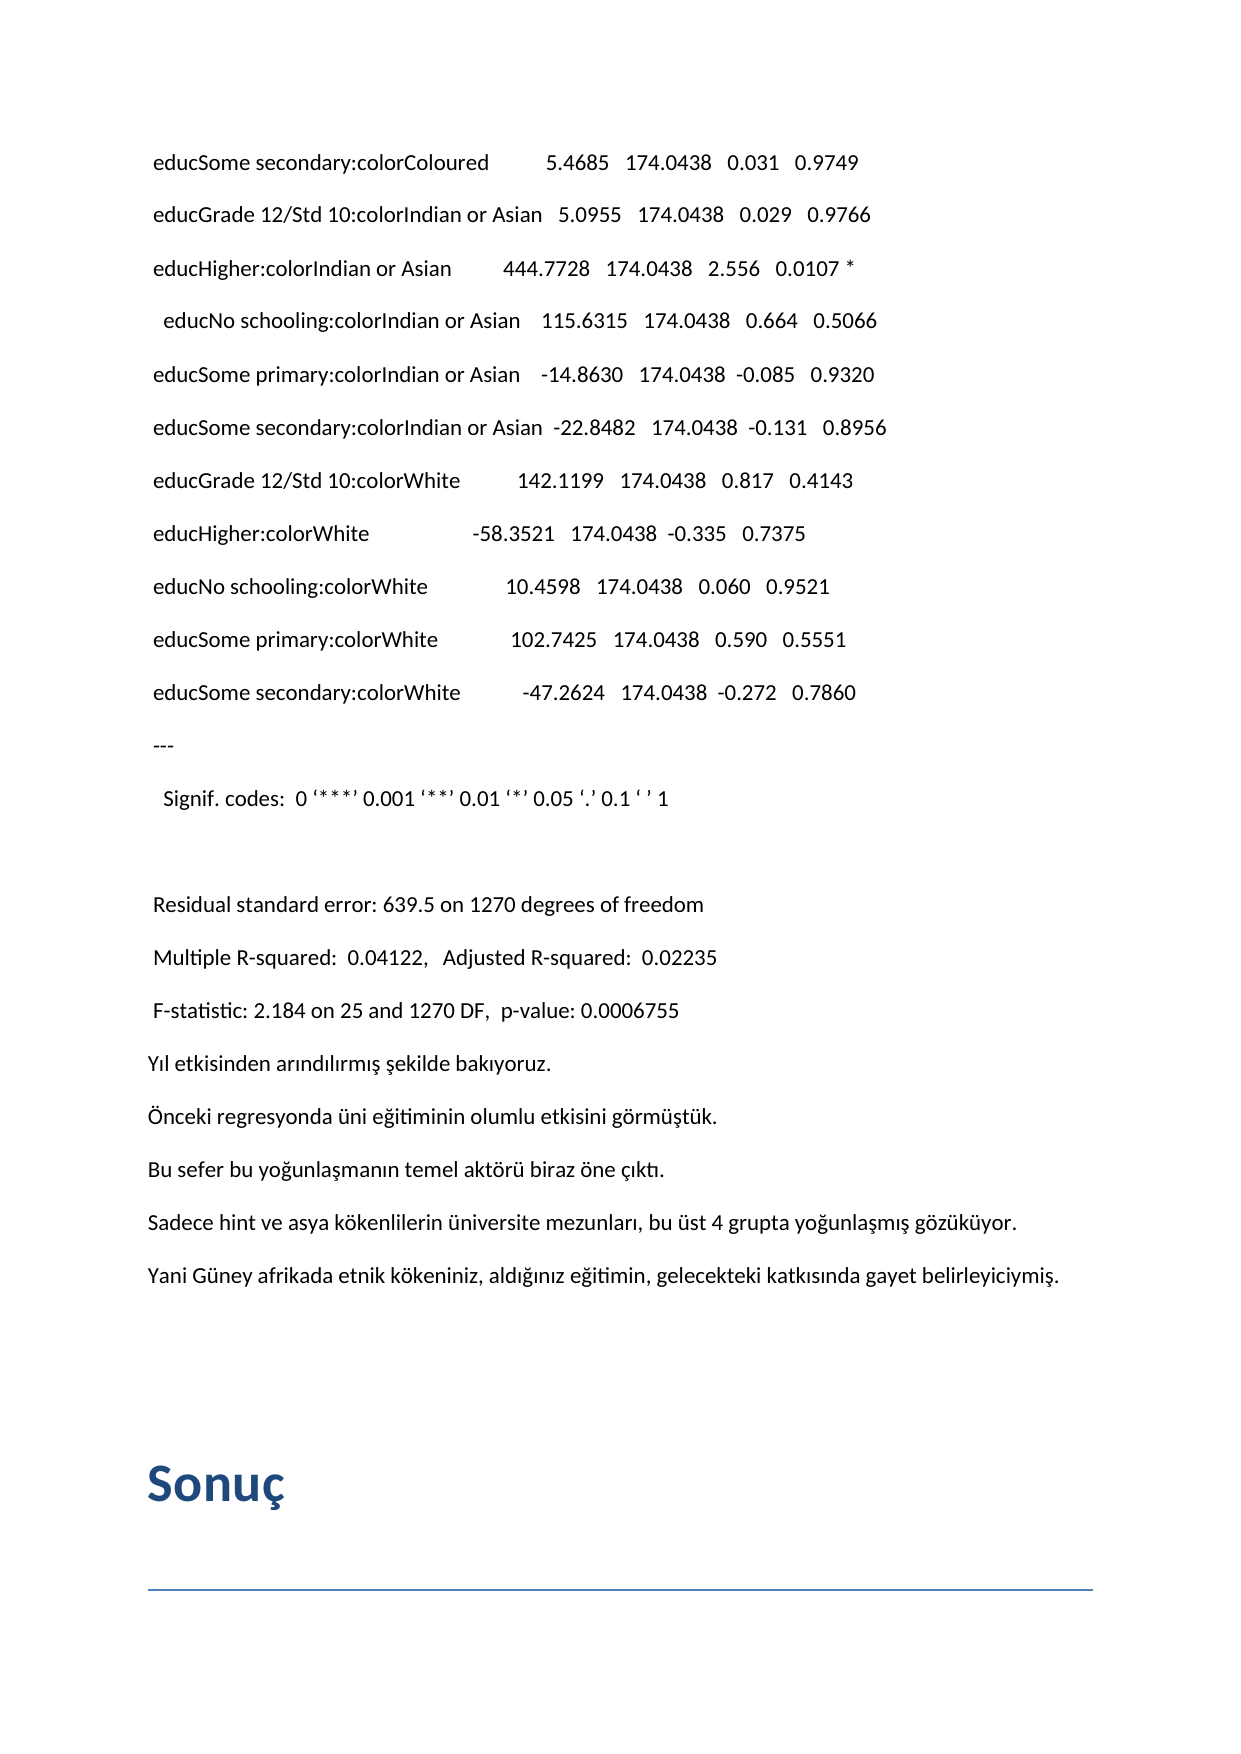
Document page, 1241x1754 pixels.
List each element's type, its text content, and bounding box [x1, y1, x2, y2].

text educNo schooling:colorWhite 10.4598 174.0438 0.060 0.9521 [148, 572, 1093, 600]
text educSome primary:colorWhite 102.7425 174.0438 0.590 0.5551 [148, 625, 1093, 653]
text Önceki regresyonda üni eğitiminin olumlu etkisini görmüştük. [148, 1102, 1093, 1130]
text educGrade 12/Std 10:colorWhite 142.1199 174.0438 0.817 0.4143 [148, 466, 1093, 494]
text Yani Güney afrikada etnik kökeniniz, aldığınız eğitimin, gelecekteki katkısında gayet belirleyiciymiş. [148, 1261, 1093, 1289]
text educHigher:colorWhite -58.3521 174.0438 -0.335 0.7375 [148, 519, 1093, 547]
title Sonuç [148, 1448, 1093, 1515]
text Signif. codes: 0 ‘***’ 0.001 ‘**’ 0.01 ‘*’ 0.05 ‘.’ 0.1 ‘ ’ 1 [148, 784, 1093, 812]
text Sadece hint ve asya kökenlilerin üniversite mezunları, bu üst 4 grupta yoğunlaşmış gözüküyor. [148, 1208, 1093, 1236]
text --- [148, 731, 1093, 759]
text Multiple R-squared: 0.04122, Adjusted R-squared: 0.02235 [148, 943, 1093, 971]
text educGrade 12/Std 10:colorIndian or Asian 5.0955 174.0438 0.029 0.9766 [148, 201, 1093, 229]
text educSome primary:colorIndian or Asian -14.8630 174.0438 -0.085 0.9320 [148, 360, 1093, 388]
text educSome secondary:colorIndian or Asian -22.8482 174.0438 -0.131 0.8956 [148, 413, 1093, 441]
text educNo schooling:colorIndian or Asian 115.6315 174.0438 0.664 0.5066 [148, 307, 1093, 335]
text Bu sefer bu yoğunlaşmanın temel aktörü biraz öne çıktı. [148, 1155, 1093, 1183]
text Yıl etkisinden arındılırmış şekilde bakıyoruz. [148, 1049, 1093, 1077]
text educSome secondary:colorWhite -47.2624 174.0438 -0.272 0.7860 [148, 678, 1093, 706]
text F-statistic: 2.184 on 25 and 1270 DF, p-value: 0.0006755 [148, 996, 1093, 1024]
text educSome secondary:colorColoured 5.4685 174.0438 0.031 0.9749 [148, 148, 1093, 176]
text Residual standard error: 639.5 on 1270 degrees of freedom [148, 890, 1093, 918]
text educHigher:colorIndian or Asian 444.7728 174.0438 2.556 0.0107 * [148, 254, 1093, 282]
